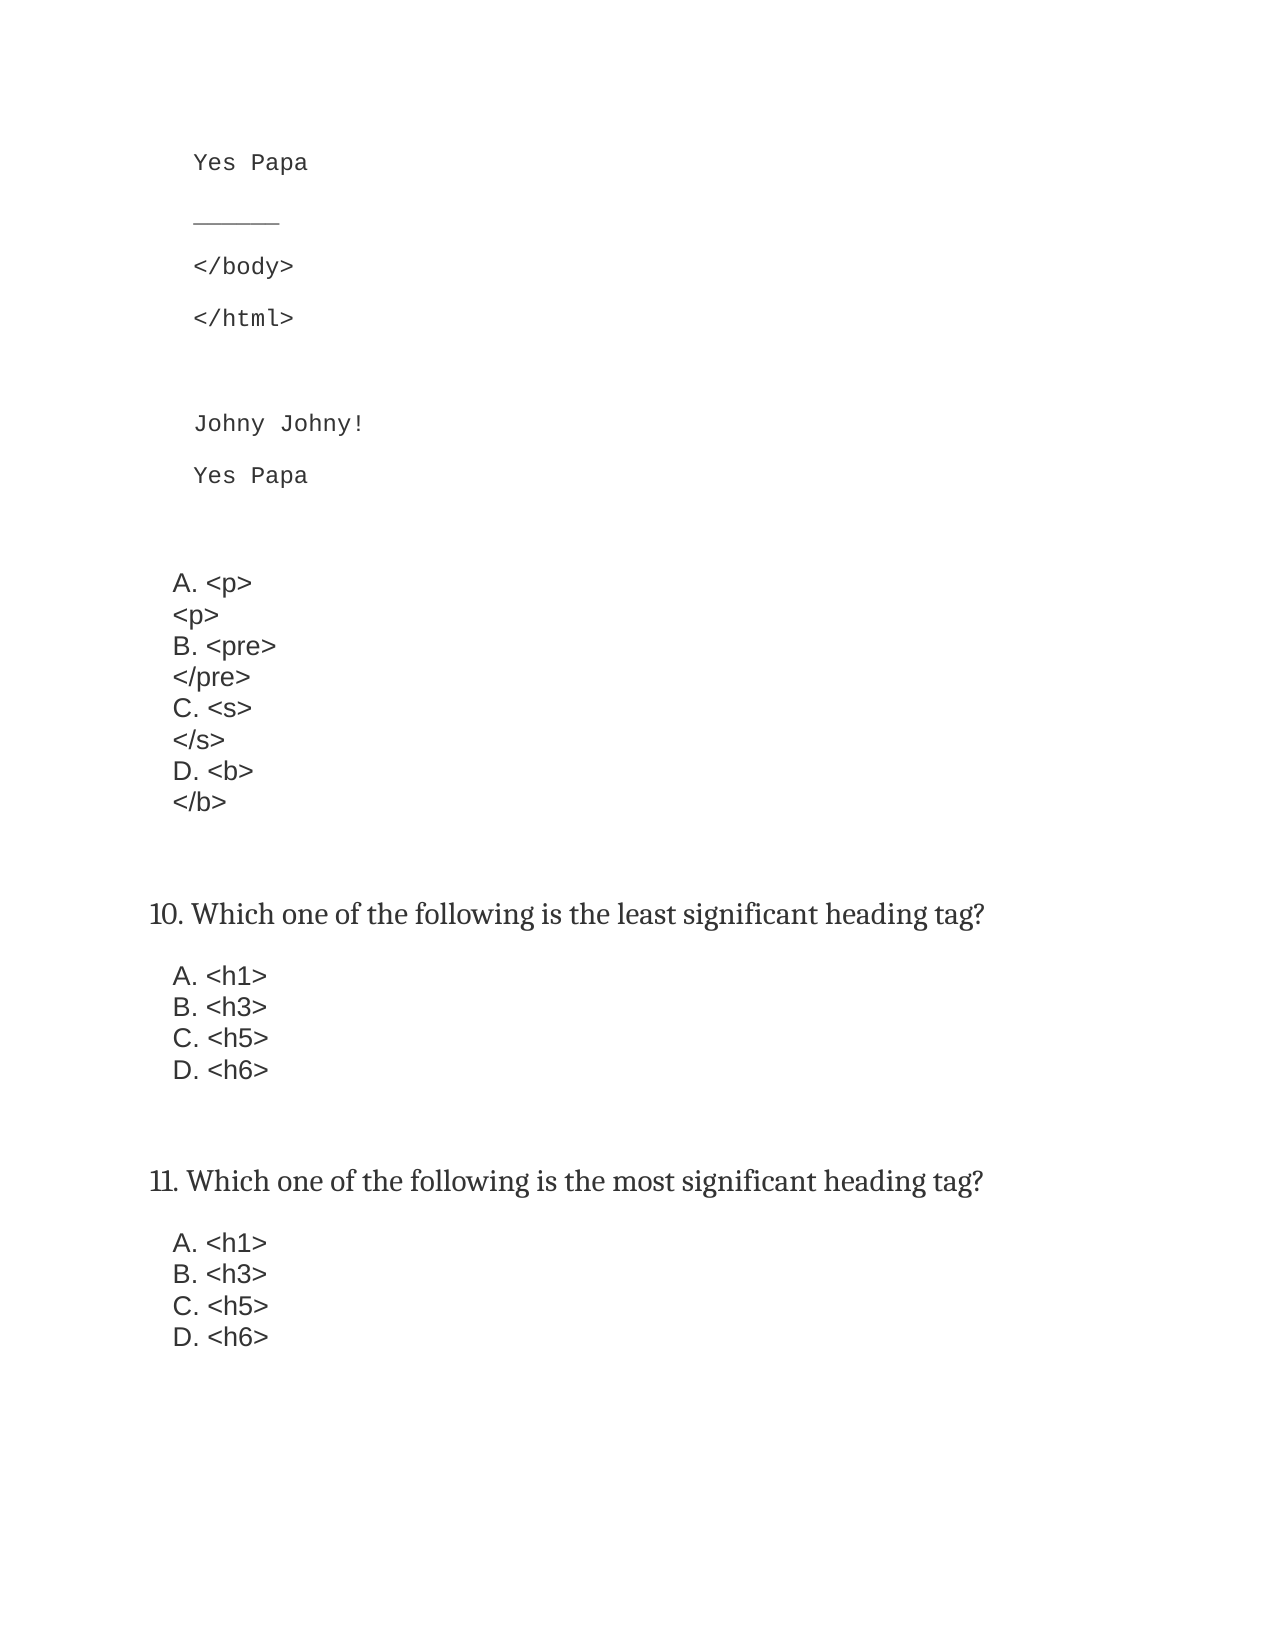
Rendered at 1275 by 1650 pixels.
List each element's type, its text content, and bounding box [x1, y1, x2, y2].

text </html> [150, 307, 1125, 334]
text 11. Which one of the following is the most significant heading tag? [150, 1163, 1125, 1227]
text A. <h1> B. <h3> C. <h5> D. <h6> [172, 960, 1125, 1085]
text ______ [150, 202, 1125, 229]
text A. <h1> B. <h3> C. <h5> D. <h6> [172, 1227, 1125, 1352]
text </body> [150, 254, 1125, 282]
text 10. Which one of the following is the least significant heading tag? [150, 896, 1125, 960]
text Yes Papa [150, 463, 1125, 490]
text A. <p> <p> B. <pre> </pre> C. <s> </s> D. <b> </b> [172, 567, 1125, 817]
text Johny Johny! [150, 411, 1125, 438]
text Yes Papa [150, 150, 1125, 177]
